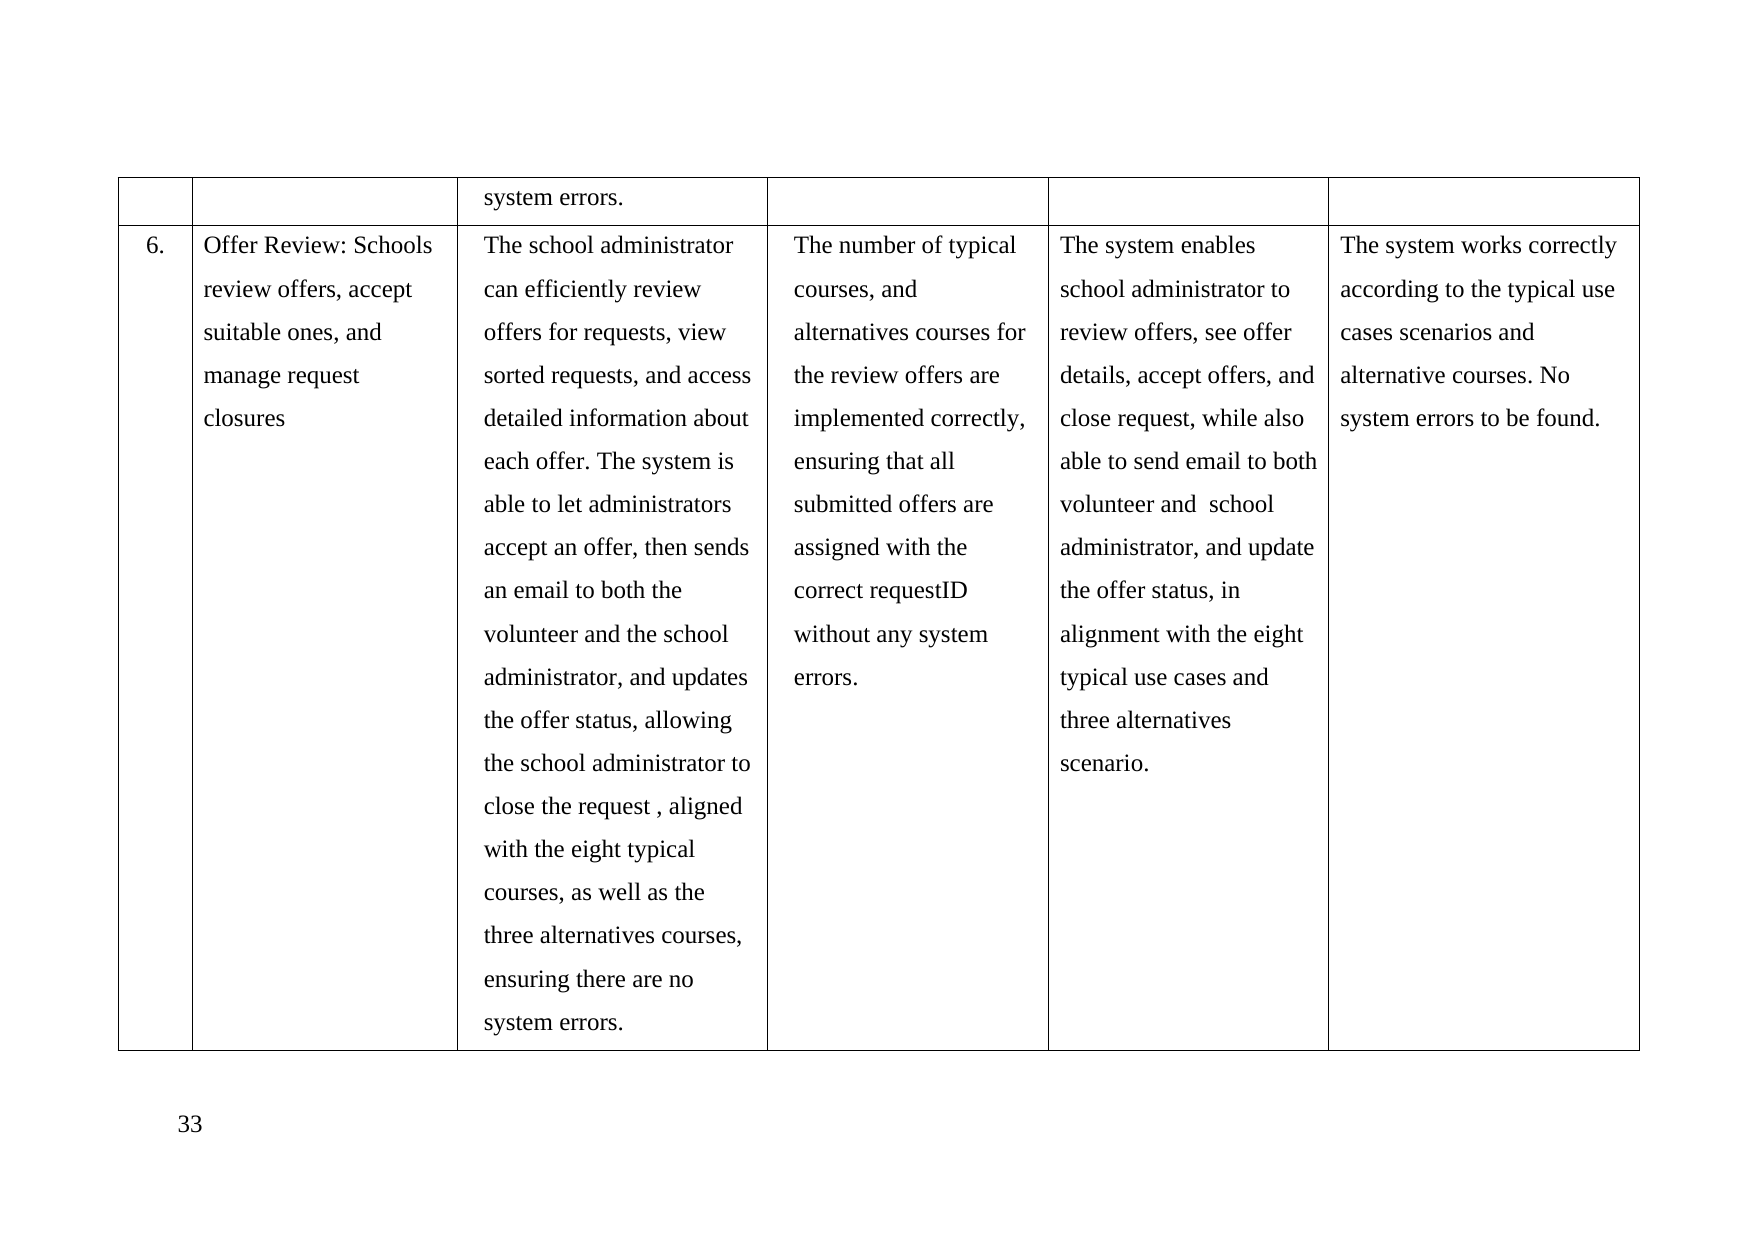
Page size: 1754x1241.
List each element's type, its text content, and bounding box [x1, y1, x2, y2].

table_cell 5. [119, 178, 192, 225]
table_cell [768, 178, 1048, 225]
table_cell Offer Review: Schools review offers, accept suitable ones, and manage request closures [193, 226, 457, 1050]
table_cell The number of typical courses, and alternatives courses for the review offers are implemented correctly, ensuring that all submitted offers are assigned with the correct requestID without any system errors. [768, 226, 1048, 1050]
table_cell 6. [119, 226, 192, 1050]
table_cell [458, 178, 767, 225]
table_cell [193, 178, 457, 225]
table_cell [1329, 178, 1639, 225]
table_cell The system enables school administrator to review offers, see offer details, accept offers, and close request, while also able to send email to both volunteer and school administrator, and update the offer status, in alignment with the eight typical use cases and three alternatives scenario. [1049, 226, 1328, 1050]
table_cell The system works correctly according to the typical use cases scenarios and alternative courses. No system errors to be found. [1329, 226, 1639, 1050]
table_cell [1049, 178, 1328, 225]
table_cell The school administrator can efficiently review offers for requests, view sorted requests, and access detailed information about each offer. The system is able to let administrators accept an offer, then sends an email to both the volunteer and the school administrator, and updates the offer status, allowing the school administrator to close the request , aligned with the eight typical courses, as well as the three alternatives courses, ensuring there are no system errors. [458, 226, 767, 1050]
